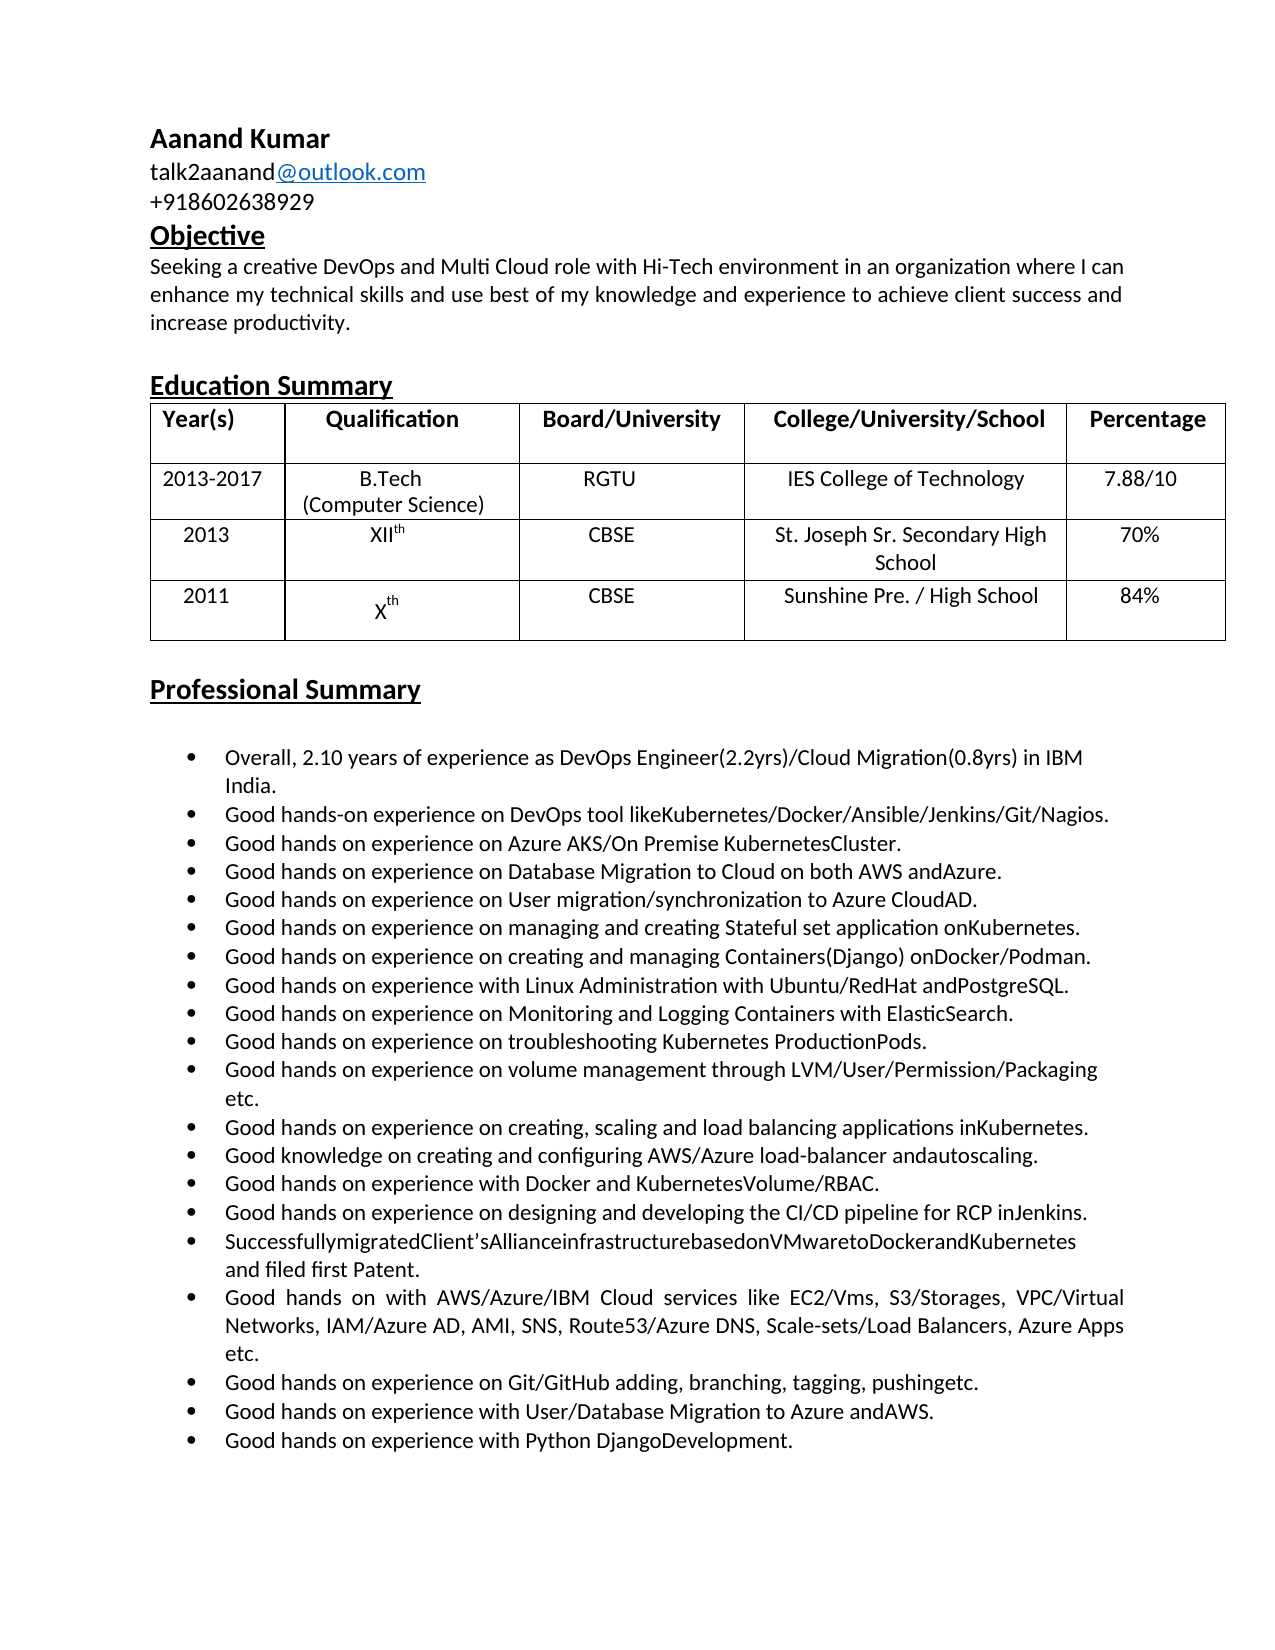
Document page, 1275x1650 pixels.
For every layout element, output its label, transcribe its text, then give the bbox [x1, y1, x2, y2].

list Good hands on experience on creating, scaling and load balancing applications inKubernetes. [187, 1112, 1237, 1141]
list Good hands on experience on Azure AKS/On Premise KubernetesCluster. [187, 828, 1237, 857]
text Professional Summary [150, 671, 1237, 707]
list Good hands on experience on volume management through LVM/User/Permission/Packaging etc. [187, 1056, 1125, 1112]
list Good hands on experience on troubleshooting Kubernetes ProductionPods. [187, 1027, 1237, 1056]
table_cell 2011 [151, 581, 284, 640]
list Good hands-on experience on DevOps tool likeKubernetes/Docker/Ansible/Jenkins/Git/Nagios. [187, 799, 1237, 828]
list Good hands on experience on designing and developing the CI/CD pipeline for RCP inJenkins. [187, 1197, 1237, 1226]
list Good hands on experience on User migration/synchronization to Azure CloudAD. [187, 885, 1237, 913]
text +918602638929 [150, 186, 1237, 217]
list Good hands on experience with Linux Administration with Ubuntu/RedHat andPostgreSQL. [187, 970, 1237, 999]
list Good knowledge on creating and configuring AWS/Azure load-balancer andautoscaling. [187, 1141, 1237, 1169]
subtitle talk2aanand@outlook.com [150, 156, 1237, 186]
list Good hands on experience on Monitoring and Logging Containers with ElasticSearch. [187, 999, 1237, 1027]
table_cell 2013-2017 [151, 464, 284, 519]
text and filed first Patent. [225, 1255, 1237, 1283]
list Good hands on experience with Docker and KubernetesVolume/RBAC. [187, 1169, 1237, 1197]
table_cell Sunshine Pre. / High School [745, 581, 1066, 640]
list Good hands on experience on Git/GitHub adding, branching, tagging, pushingetc. [187, 1367, 1237, 1397]
table_cell St. Joseph Sr. Secondary High School [745, 520, 1066, 580]
table_cell Xth [286, 581, 519, 640]
list Good hands on experience on creating and managing Containers(Django) onDocker/Podman. [187, 941, 1237, 970]
table_cell CBSE [520, 520, 744, 580]
text Objective [150, 217, 1237, 252]
table_header Percentage [1067, 404, 1225, 463]
table_cell 84% [1067, 581, 1225, 640]
table_cell B.Tech (Computer Science) [286, 464, 519, 519]
table_cell 70% [1067, 520, 1225, 580]
subtitle Education Summary [150, 367, 1237, 402]
table_cell RGTU [520, 464, 744, 519]
list Good hands on experience on Database Migration to Cloud on both AWS andAzure. [187, 857, 1237, 885]
table_cell IES College of Technology [745, 464, 1066, 519]
list Good hands on with AWS/Azure/IBM Cloud services like EC2/Vms, S3/Storages, VPC/Virtual Networks, IAM/Azure AD, AMI, SNS, Route53/Azure DNS, Scale-sets/Load Balancers, Azure Apps etc. [187, 1283, 1126, 1367]
table_header Qualification [286, 404, 519, 463]
text Seeking a creative DevOps and Multi Cloud role with Hi-Tech environment in an organization where I can enhance my technical skills and use best of my knowledge and experience to achieve client success and increase productivity. [150, 252, 1126, 336]
table_cell XIIth [286, 520, 519, 580]
table_header Board/University [520, 404, 744, 463]
list SuccessfullymigratedClient’sAllianceinfrastructurebasedonVMwaretoDockerandKubernetes [187, 1226, 1237, 1255]
list Good hands on experience with Python DjangoDevelopment. [187, 1426, 1237, 1454]
table_cell 7.88/10 [1067, 464, 1225, 519]
table_header College/University/School [745, 404, 1066, 463]
list Overall, 2.10 years of experience as DevOps Engineer(2.2yrs)/Cloud Migration(0.8yrs) in IBM India. [187, 743, 1125, 799]
list Good hands on experience with User/Database Migration to Azure andAWS. [187, 1397, 1237, 1426]
text Aanand Kumar [150, 120, 1237, 156]
table_header Year(s) [151, 404, 284, 463]
table_cell CBSE [520, 581, 744, 640]
list Good hands on experience on managing and creating Stateful set application onKubernetes. [187, 913, 1237, 941]
table_cell 2013 [151, 520, 284, 580]
